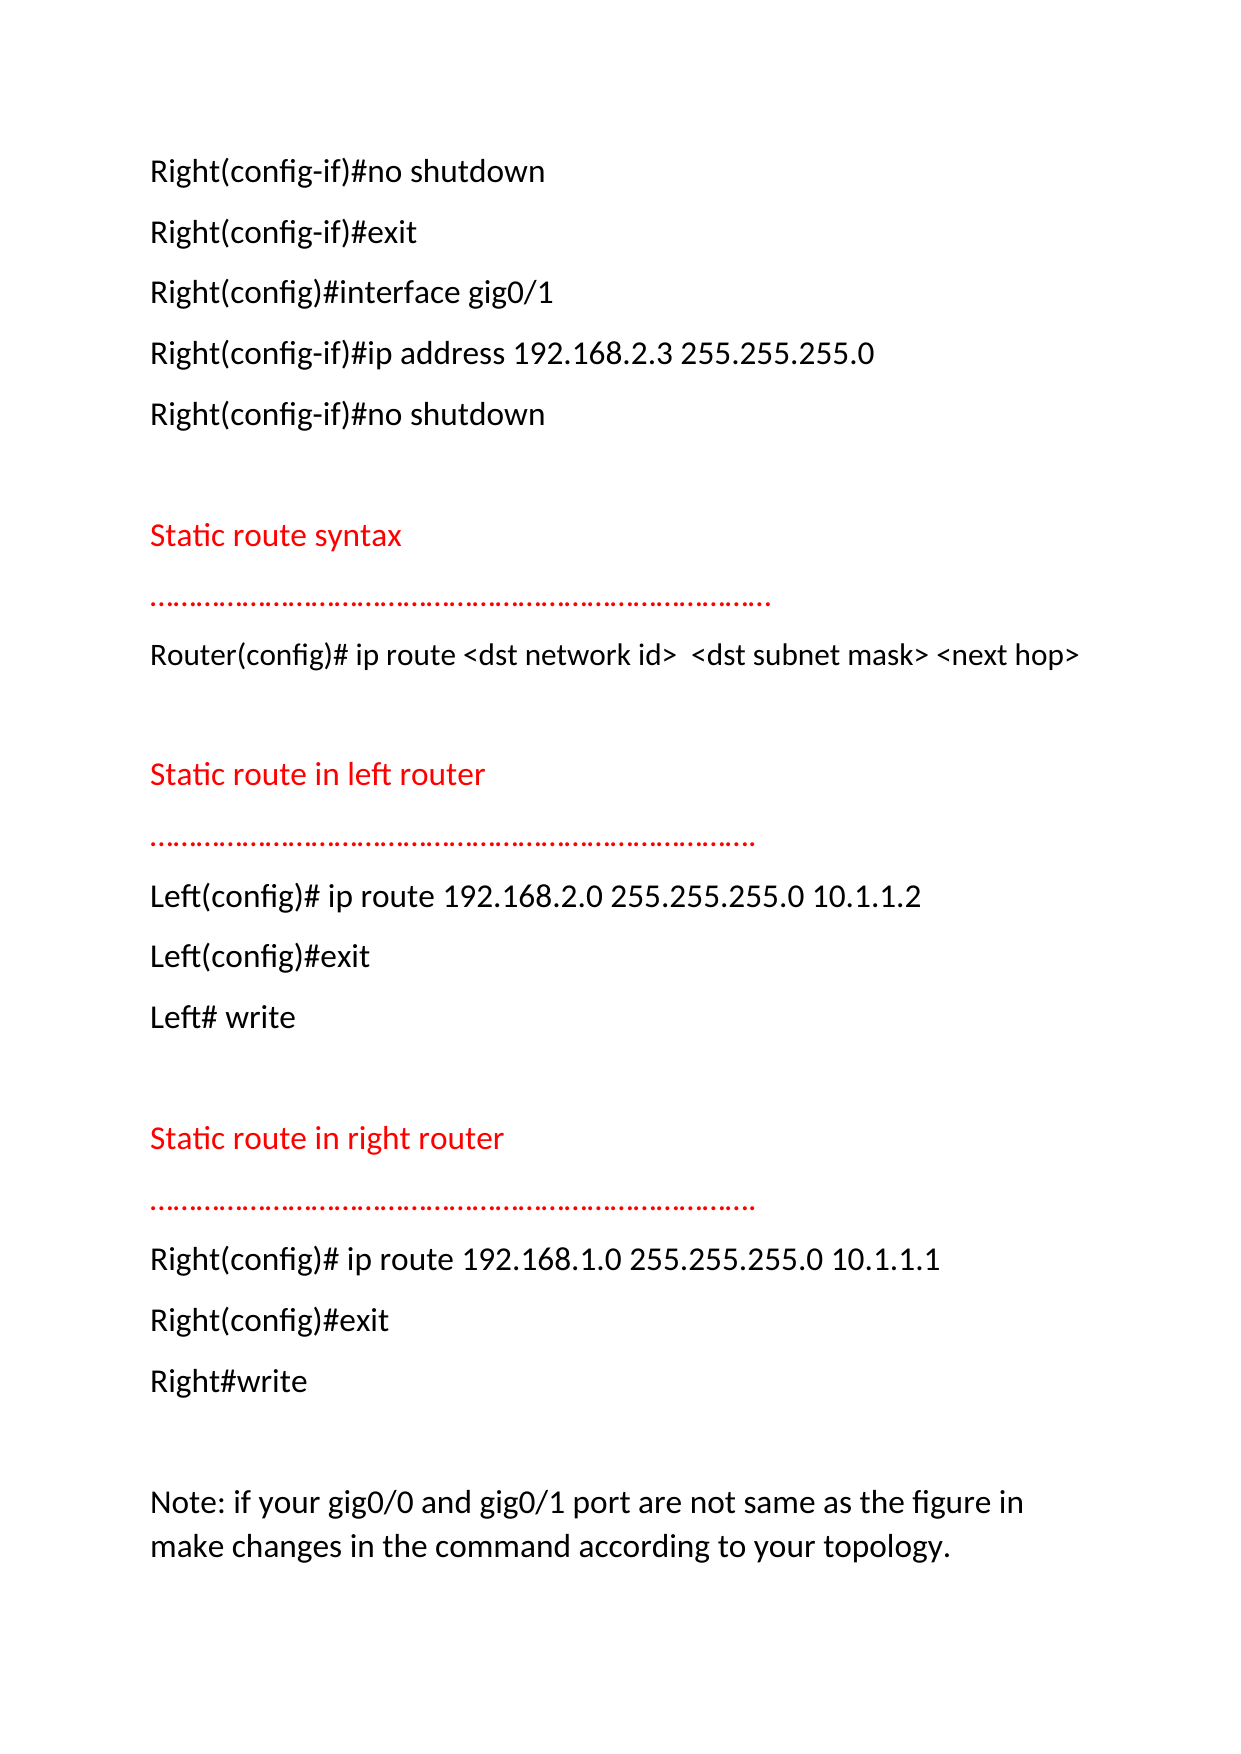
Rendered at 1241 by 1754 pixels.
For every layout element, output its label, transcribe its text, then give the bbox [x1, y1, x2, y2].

text Left# write [150, 996, 1090, 1037]
text Left(config)#exit [150, 935, 1090, 976]
text Right#write [150, 1360, 1090, 1400]
text Right(config)#interface gig0/1 [150, 271, 1090, 312]
text Static route in left router [150, 753, 1090, 794]
text Static route syntax [150, 514, 1090, 554]
text Right(config-if)#no shutdown [150, 392, 1090, 433]
text Right(config-if)#no shutdown [150, 150, 1090, 191]
text Right(config-if)#exit [150, 211, 1090, 251]
text Static route in right router [150, 1117, 1090, 1158]
text Left(config)# ip route 192.168.2.0 255.255.255.0 10.1.1.2 [150, 875, 1090, 915]
text Right(config)#exit [150, 1299, 1090, 1340]
text ……………………………………………………………………… [150, 574, 1090, 615]
text Note: if your gig0/0 and gig0/1 port are not same as the figure in make changes in the command according to your topology. [150, 1481, 1090, 1566]
text ……………………………………………………………………. [150, 1178, 1090, 1218]
text ……………………………………………………………………. [150, 814, 1090, 855]
text Router(config)# ip route <dst network id> <dst subnet mask> <next hop> [150, 635, 1090, 673]
text Right(config-if)#ip address 192.168.2.3 255.255.255.0 [150, 332, 1090, 373]
text Right(config)# ip route 192.168.1.0 255.255.255.0 10.1.1.1 [150, 1238, 1090, 1279]
